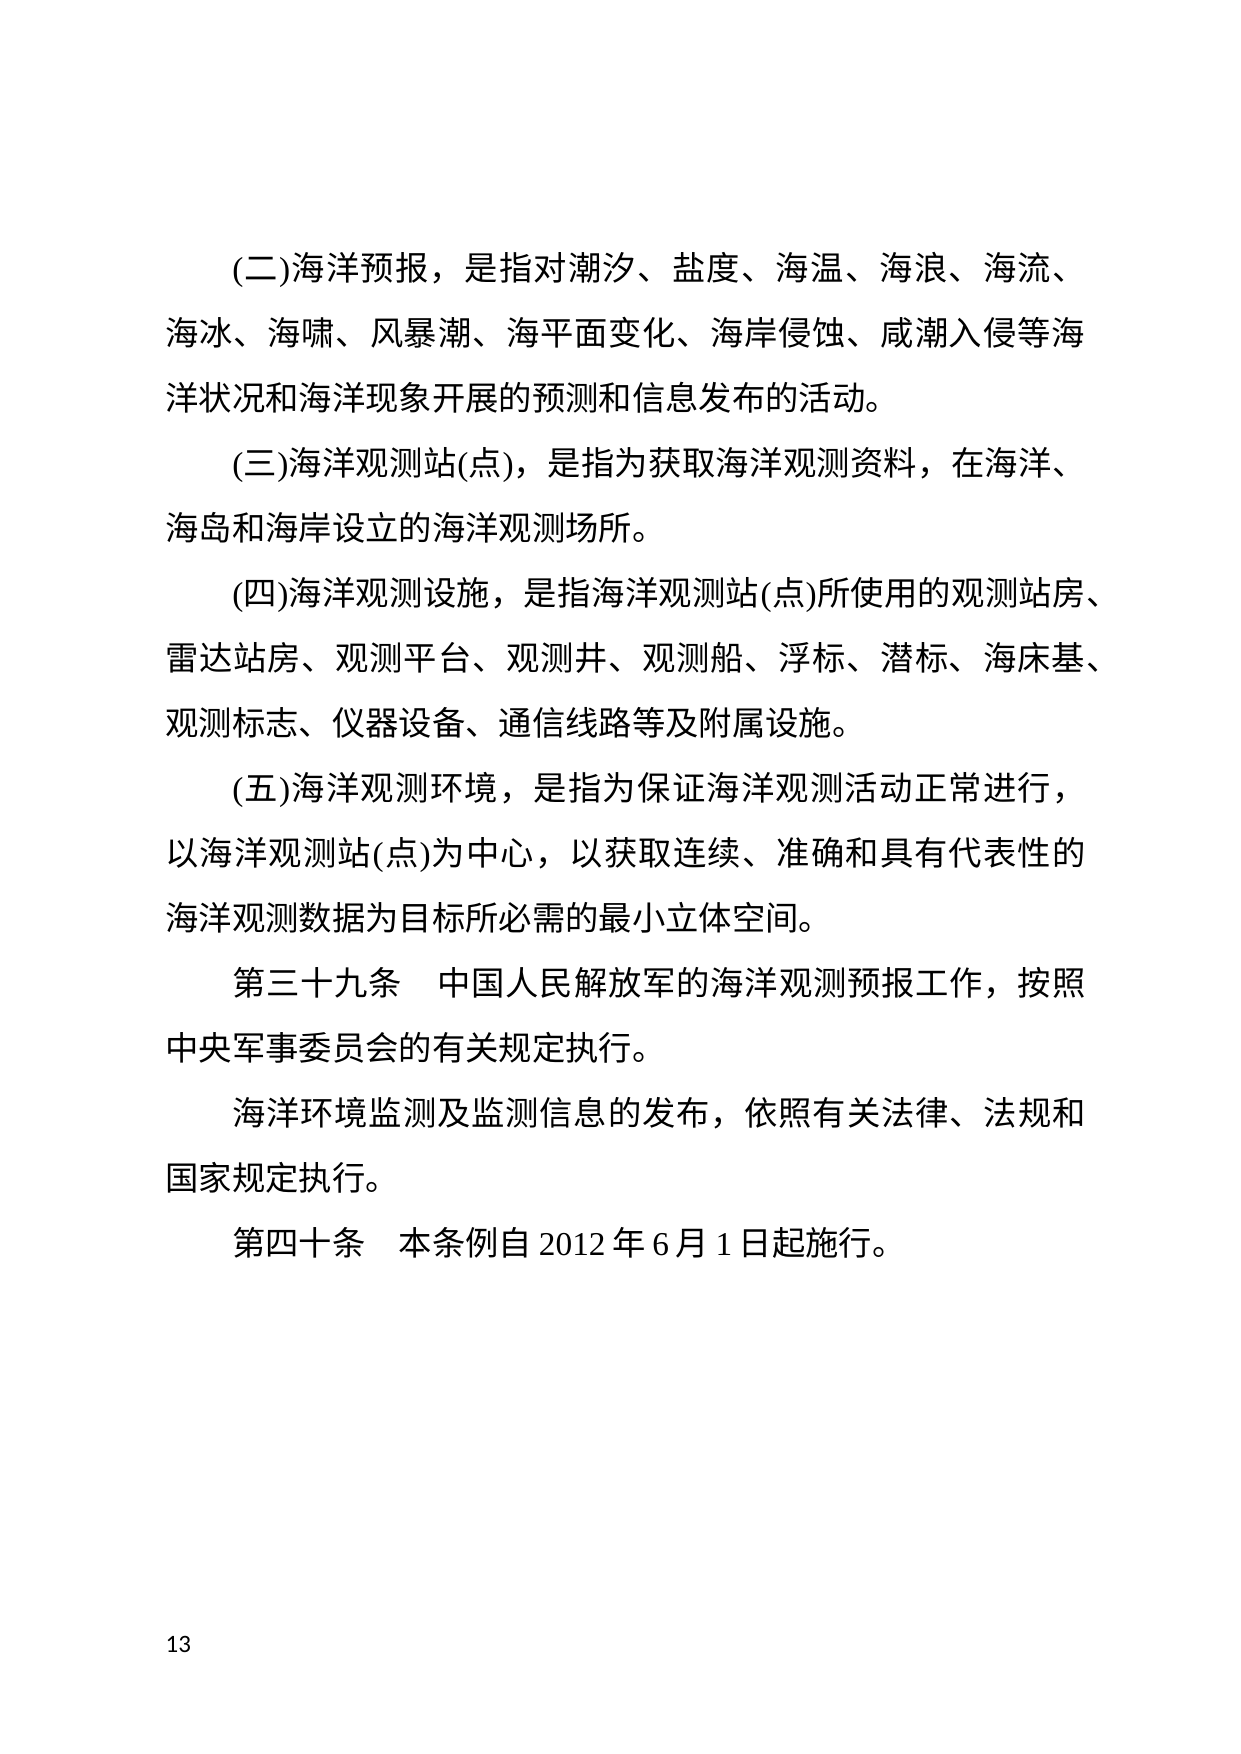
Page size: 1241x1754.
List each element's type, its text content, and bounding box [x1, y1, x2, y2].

text 第四十条 本条例自2012年6月1日起施行。 [165, 1208, 1087, 1273]
text (四)海洋观测设施，是指海洋观测站(点)所使用的观测站房、雷达站房、观测平台、观测井、观测船、浮标、潜标、海床基、观测标志、仪器设备、通信线路等及附属设施。 [165, 558, 1087, 753]
text 第三十九条 中国人民解放军的海洋观测预报工作，按照中央军事委员会的有关规定执行。 [165, 948, 1087, 1078]
text 海洋环境监测及监测信息的发布，依照有关法律、法规和国家规定执行。 [165, 1078, 1087, 1208]
text (三)海洋观测站(点)，是指为获取海洋观测资料，在海洋、海岛和海岸设立的海洋观测场所。 [165, 428, 1087, 558]
text (二)海洋预报，是指对潮汐、盐度、海温、海浪、海流、海冰、海啸、风暴潮、海平面变化、海岸侵蚀、咸潮入侵等海洋状况和海洋现象开展的预测和信息发布的活动。 [165, 233, 1087, 428]
text (五)海洋观测环境，是指为保证海洋观测活动正常进行，以海洋观测站(点)为中心，以获取连续、准确和具有代表性的海洋观测数据为目标所必需的最小立体空间。 [165, 753, 1087, 948]
